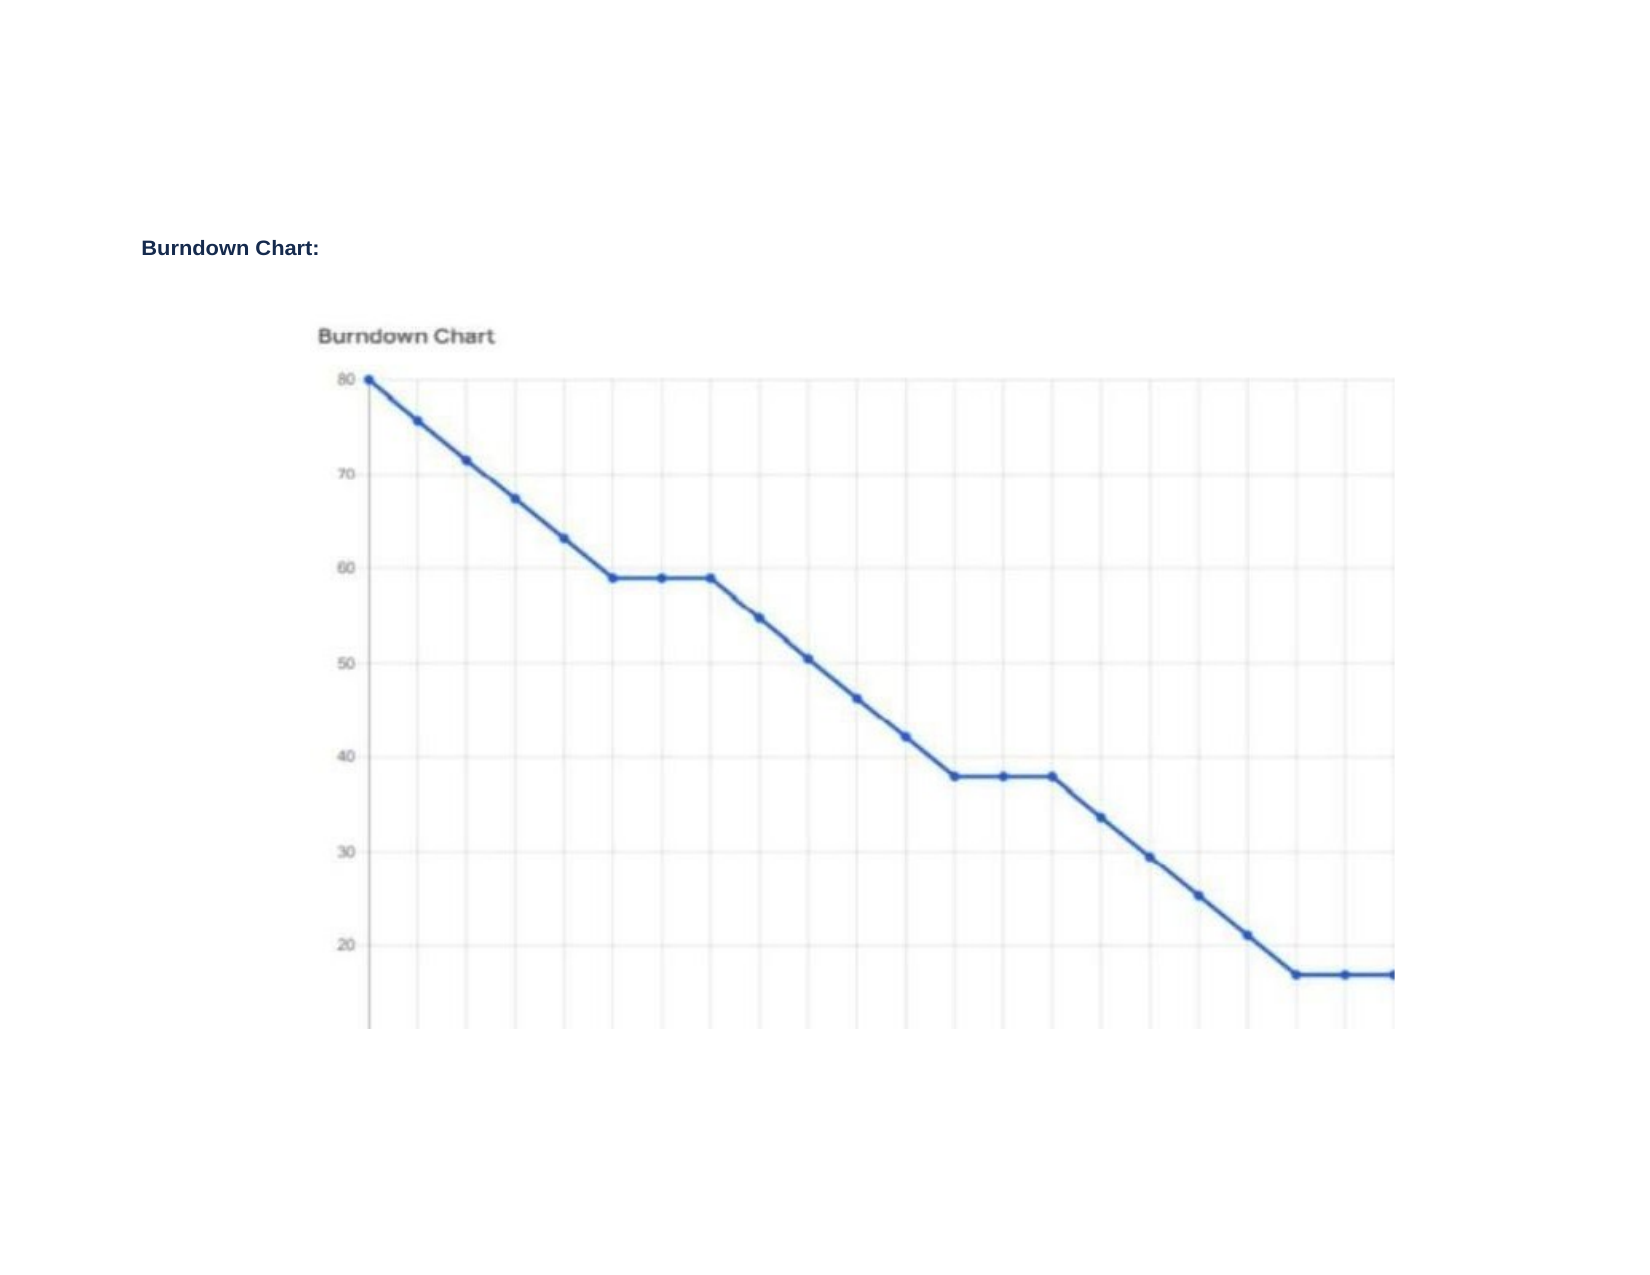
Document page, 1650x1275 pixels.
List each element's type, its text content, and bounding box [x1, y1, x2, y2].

subtitle Burndown Chart: [141, 236, 1619, 260]
picture [310, 314, 1395, 1029]
